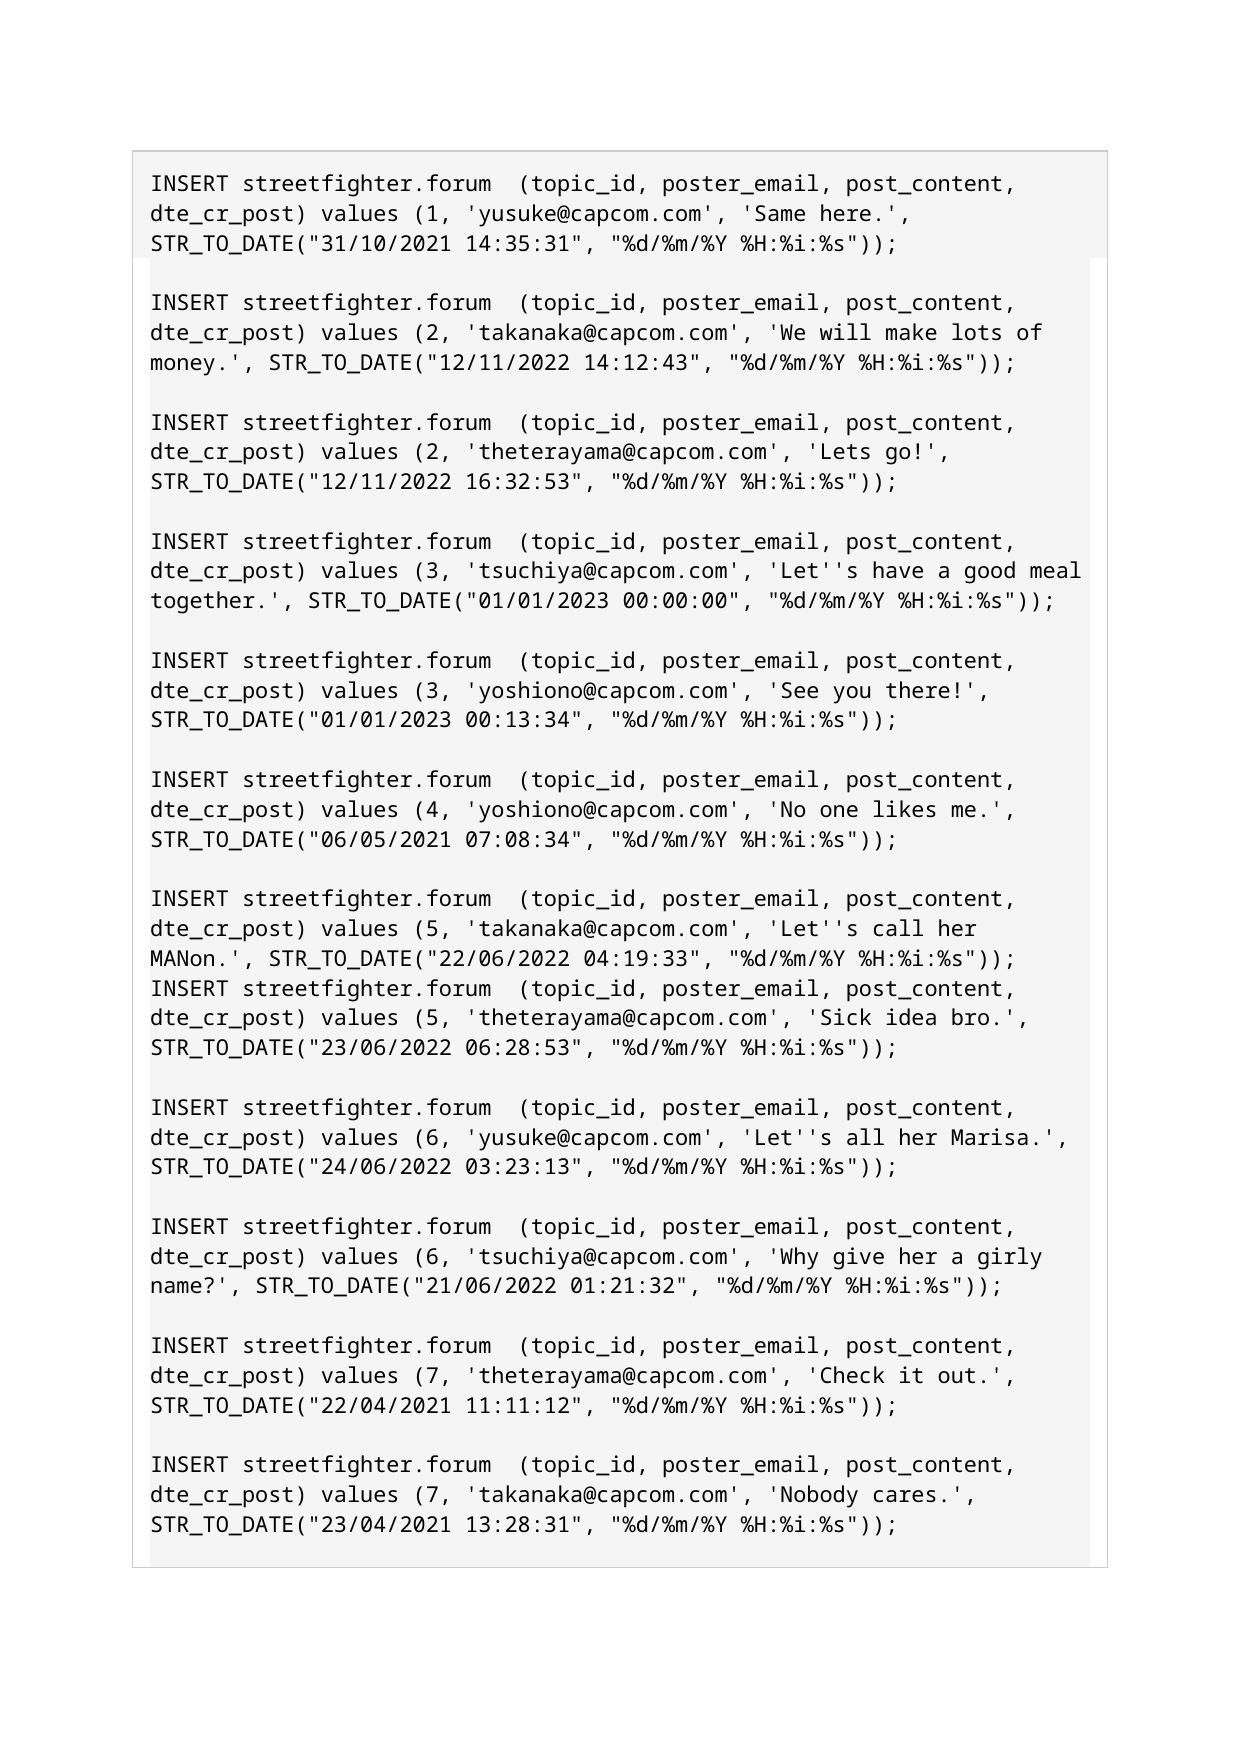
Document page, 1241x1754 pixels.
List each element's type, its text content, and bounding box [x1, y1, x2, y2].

text INSERT streetfighter.forum (topic_id, poster_email, post_content, dte_cr_post) values (6, 'yusuke@capcom.com', 'Let''s all her Marisa.', STR_TO_DATE("24/06/2022 03:23:13", "%d/%m/%Y %H:%i:%s")); [150, 1092, 1090, 1181]
text INSERT streetfighter.forum (topic_id, poster_email, post_content, dte_cr_post) values (2, 'takanaka@capcom.com', 'We will make lots of money.', STR_TO_DATE("12/11/2022 14:12:43", "%d/%m/%Y %H:%i:%s")); [150, 287, 1090, 377]
text INSERT streetfighter.forum (topic_id, poster_email, post_content, dte_cr_post) values (5, 'theterayama@capcom.com', 'Sick idea bro.', STR_TO_DATE("23/06/2022 06:28:53", "%d/%m/%Y %H:%i:%s")); [150, 973, 1090, 1062]
text INSERT streetfighter.forum (topic_id, poster_email, post_content, dte_cr_post) values (2, 'theterayama@capcom.com', 'Lets go!', STR_TO_DATE("12/11/2022 16:32:53", "%d/%m/%Y %H:%i:%s")); [150, 407, 1090, 496]
text INSERT streetfighter.forum (topic_id, poster_email, post_content, dte_cr_post) values (5, 'takanaka@capcom.com', 'Let''s call her MANon.', STR_TO_DATE("22/06/2022 04:19:33", "%d/%m/%Y %H:%i:%s")); [150, 883, 1090, 973]
text INSERT streetfighter.forum (topic_id, poster_email, post_content, dte_cr_post) values (1, 'yusuke@capcom.com', 'Same here.', STR_TO_DATE("31/10/2021 14:35:31", "%d/%m/%Y %H:%i:%s")); [133, 152, 1107, 258]
text INSERT streetfighter.forum (topic_id, poster_email, post_content, dte_cr_post) values (7, 'theterayama@capcom.com', 'Check it out.', STR_TO_DATE("22/04/2021 11:11:12", "%d/%m/%Y %H:%i:%s")); [150, 1330, 1090, 1419]
text INSERT streetfighter.forum (topic_id, poster_email, post_content, dte_cr_post) values (4, 'yoshiono@capcom.com', 'No one likes me.', STR_TO_DATE("06/05/2021 07:08:34", "%d/%m/%Y %H:%i:%s")); [150, 764, 1090, 853]
text INSERT streetfighter.forum (topic_id, poster_email, post_content, dte_cr_post) values (3, 'yoshiono@capcom.com', 'See you there!', STR_TO_DATE("01/01/2023 00:13:34", "%d/%m/%Y %H:%i:%s")); [150, 645, 1090, 734]
text INSERT streetfighter.forum (topic_id, poster_email, post_content, dte_cr_post) values (3, 'tsuchiya@capcom.com', 'Let''s have a good meal together.', STR_TO_DATE("01/01/2023 00:00:00", "%d/%m/%Y %H:%i:%s")); [150, 526, 1090, 615]
text INSERT streetfighter.forum (topic_id, poster_email, post_content, dte_cr_post) values (6, 'tsuchiya@capcom.com', 'Why give her a girly name?', STR_TO_DATE("21/06/2022 01:21:32", "%d/%m/%Y %H:%i:%s")); [150, 1211, 1090, 1300]
text INSERT streetfighter.forum (topic_id, poster_email, post_content, dte_cr_post) values (7, 'takanaka@capcom.com', 'Nobody cares.', STR_TO_DATE("23/04/2021 13:28:31", "%d/%m/%Y %H:%i:%s")); [150, 1449, 1090, 1539]
